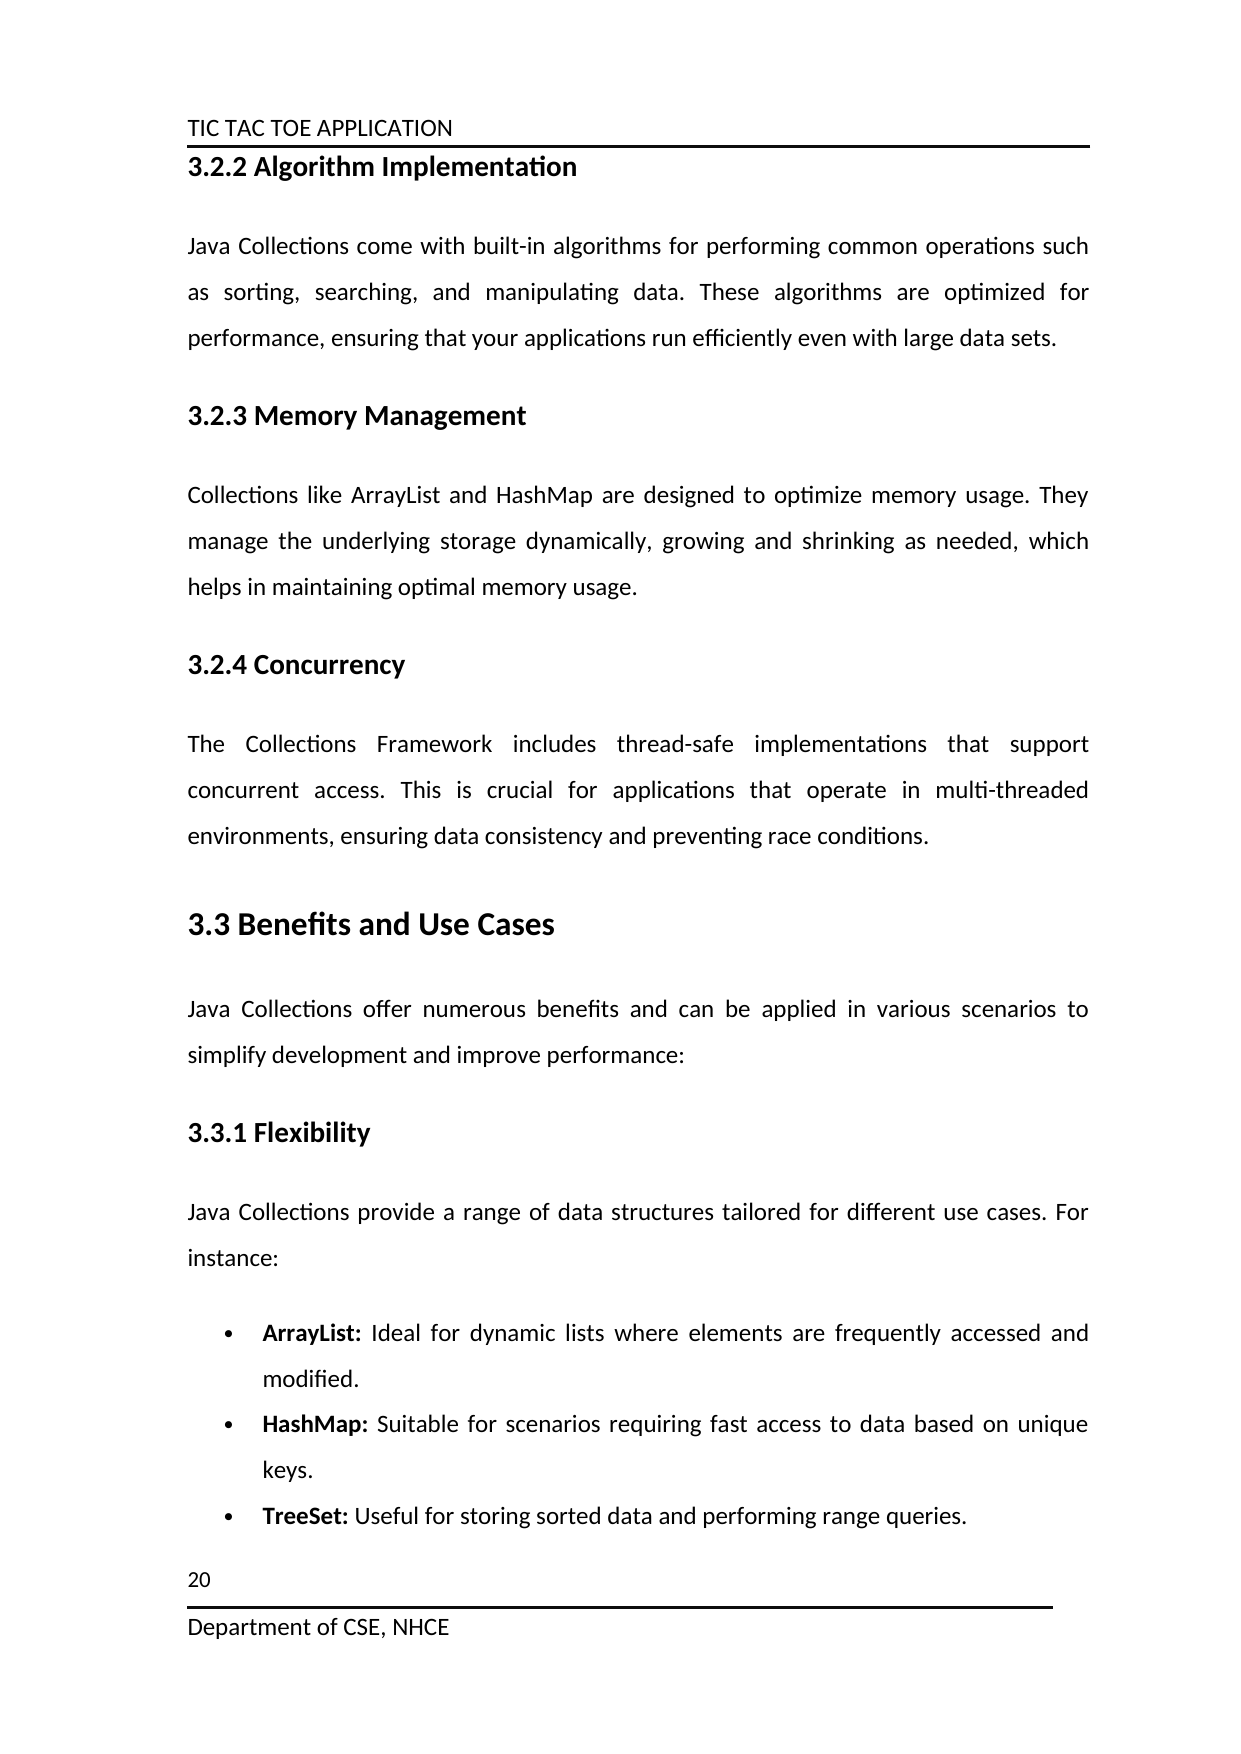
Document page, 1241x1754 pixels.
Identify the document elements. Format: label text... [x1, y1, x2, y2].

text Java Collections provide a range of data structures tailored for different use cases. For instance: [187, 1197, 1090, 1273]
text Java Collections offer numerous benefits and can be applied in various scenarios to simplify development and improve performance: [187, 993, 1090, 1069]
list TreeSet: Useful for storing sorted data and performing range queries. [225, 1500, 1090, 1531]
text Java Collections come with built-in algorithms for performing common operations such as sorting, searching, and manipulating data. These algorithms are optimized for performance, ensuring that your applications run efficiently even with large data sets. [187, 231, 1090, 352]
text 3.2.4 Concurrency [187, 646, 1090, 681]
text 3.2.2 Algorithm Implementation [187, 148, 1090, 183]
list ArrayList: Ideal for dynamic lists where elements are frequently accessed and modified. [225, 1317, 1090, 1393]
text The Collections Framework includes thread-safe implementations that support concurrent access. This is crucial for applications that operate in multi-threaded environments, ensuring data consistency and preventing race conditions. [187, 728, 1090, 850]
text Collections like ArrayList and HashMap are designed to optimize memory usage. They manage the underlying storage dynamically, growing and shrinking as needed, which helps in maintaining optimal memory usage. [187, 479, 1090, 601]
text 3.3 Benefits and Use Cases [187, 903, 1090, 944]
text 3.3.1 Flexibility [187, 1114, 1090, 1149]
list HashMap: Suitable for scenarios requiring fast access to data based on unique keys. [225, 1409, 1090, 1485]
text 3.2.3 Memory Management [187, 397, 1090, 432]
